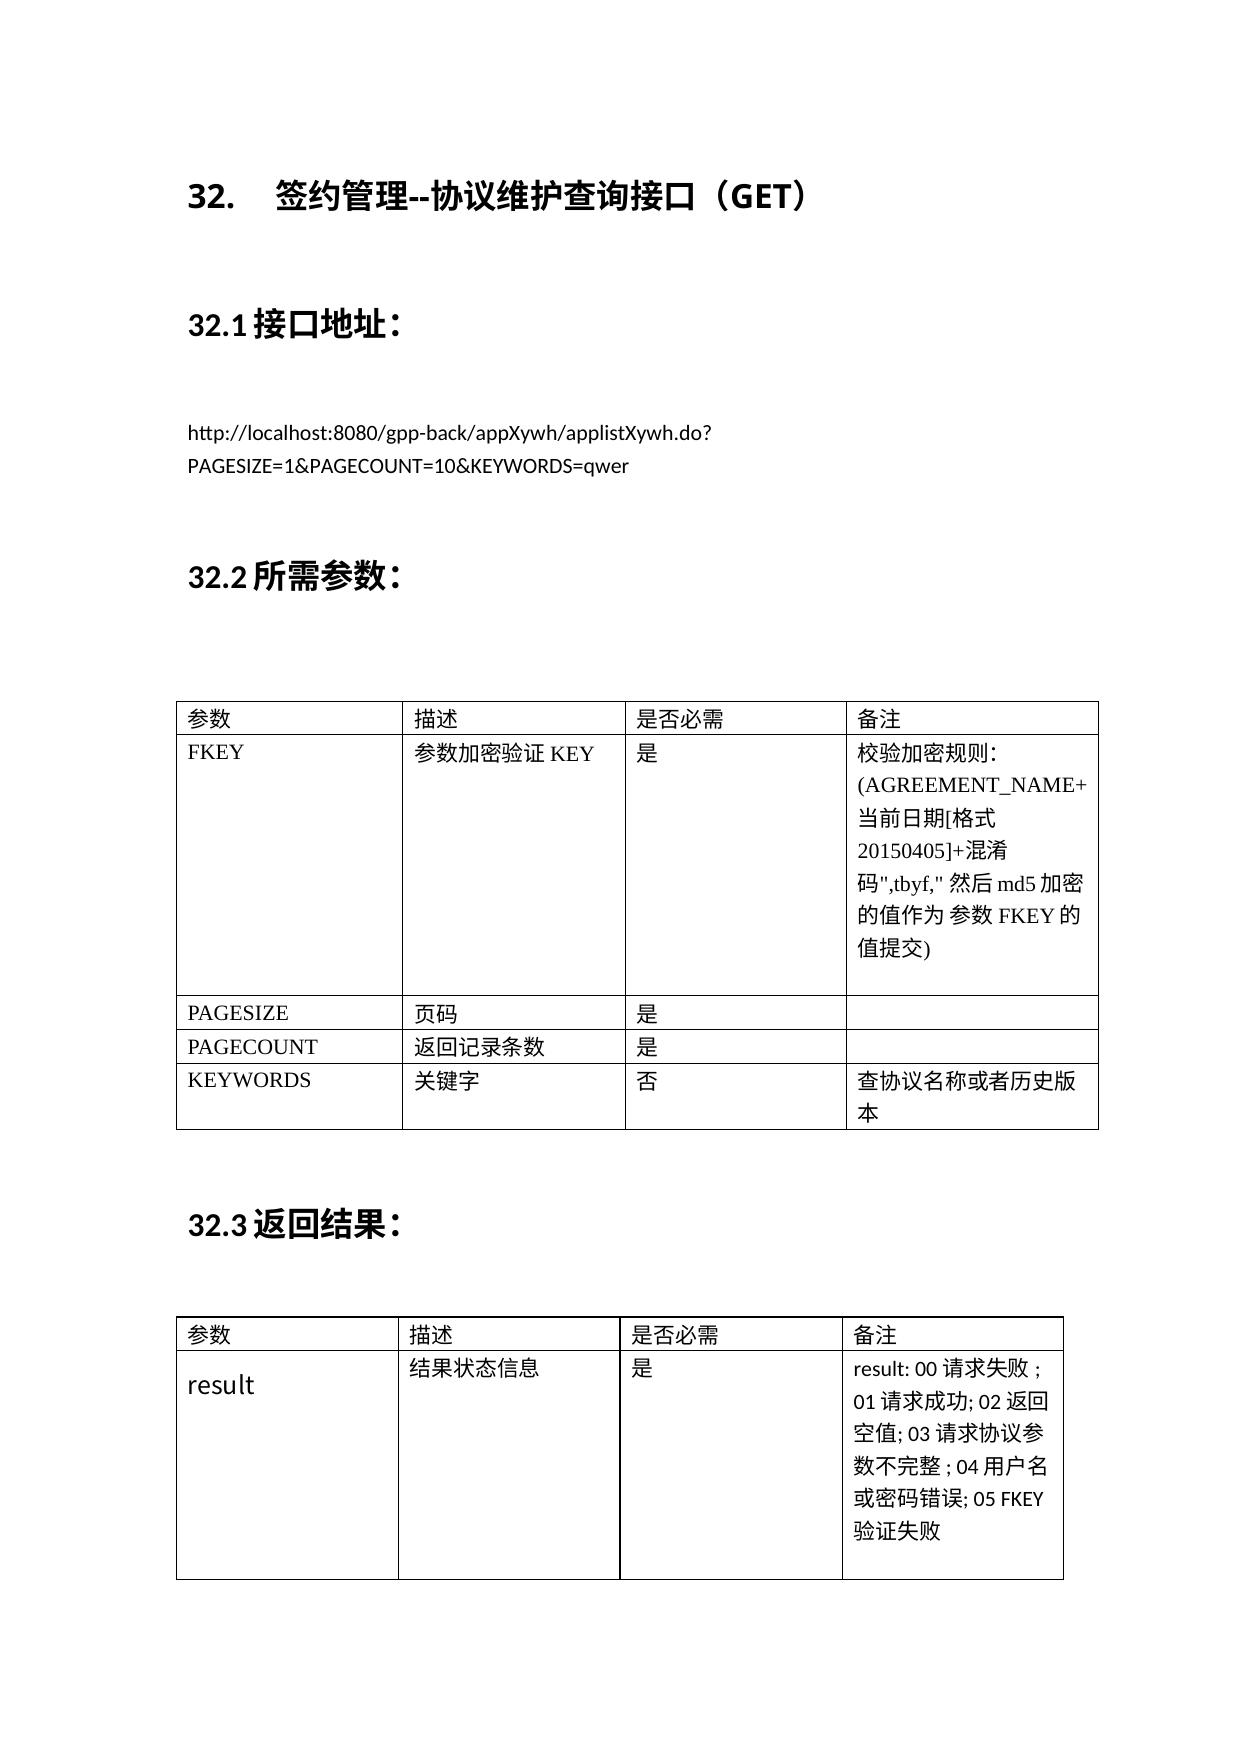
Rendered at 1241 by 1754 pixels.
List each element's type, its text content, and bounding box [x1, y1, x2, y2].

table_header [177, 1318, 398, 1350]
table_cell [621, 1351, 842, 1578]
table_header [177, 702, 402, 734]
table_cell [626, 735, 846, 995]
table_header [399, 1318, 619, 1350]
subtitle 32.3返回结果： [187, 1189, 1053, 1254]
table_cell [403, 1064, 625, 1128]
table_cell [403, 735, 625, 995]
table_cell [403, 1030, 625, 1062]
subtitle 签约管理--协议维护查询接口（GET） [187, 162, 1053, 227]
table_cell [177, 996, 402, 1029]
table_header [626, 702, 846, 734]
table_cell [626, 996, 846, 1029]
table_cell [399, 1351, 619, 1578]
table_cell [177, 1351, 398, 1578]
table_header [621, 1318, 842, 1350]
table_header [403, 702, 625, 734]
subtitle 32.2所需参数： [187, 541, 1053, 606]
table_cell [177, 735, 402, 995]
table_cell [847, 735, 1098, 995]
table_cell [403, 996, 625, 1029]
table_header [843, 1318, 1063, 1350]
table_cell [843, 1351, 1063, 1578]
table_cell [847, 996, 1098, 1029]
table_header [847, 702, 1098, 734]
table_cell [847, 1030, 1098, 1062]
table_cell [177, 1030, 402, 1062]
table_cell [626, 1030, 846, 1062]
subtitle 32.1接口地址： [187, 289, 1053, 354]
text http://localhost:8080/gpp-back/appXywh/applistXywh.do?PAGESIZE=1&PAGECOUNT=10&KEYWORDS=qwer [187, 417, 1053, 482]
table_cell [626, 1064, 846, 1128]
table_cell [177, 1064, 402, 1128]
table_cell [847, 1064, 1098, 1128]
